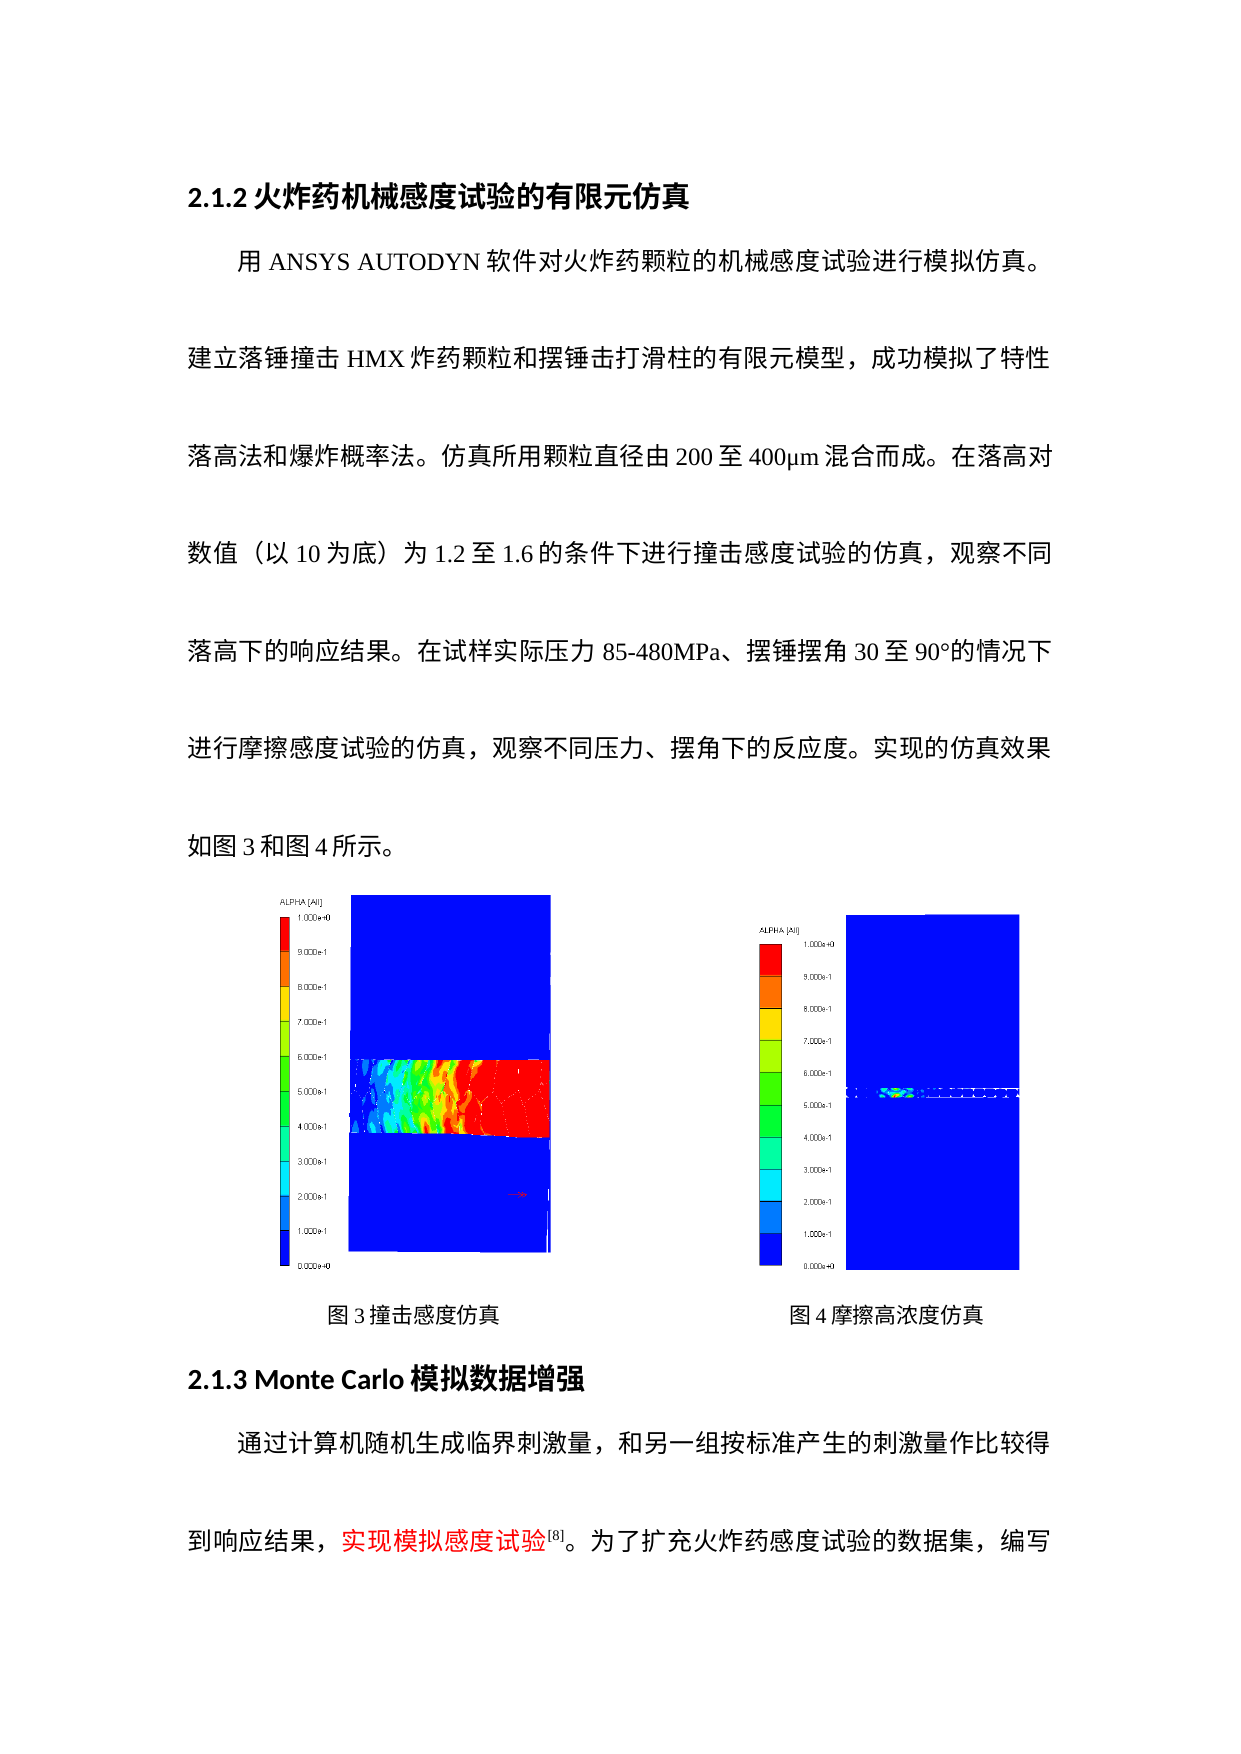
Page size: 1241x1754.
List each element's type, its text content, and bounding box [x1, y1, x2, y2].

table_header [158, 895, 620, 1298]
subtitle 2.1.2火炸药机械感度试验的有限元仿真 [187, 162, 1053, 227]
table_cell 图3撞击感度仿真 [158, 1298, 620, 1344]
subtitle 2.1.3 Monte Carlo模拟数据增强 [187, 1344, 1053, 1409]
table_header [620, 895, 1103, 1298]
text 用ANSYS AUTODYN软件对火炸药颗粒的机械感度试验进行模拟仿真。建立落锤撞击HMX炸药颗粒和摆锤击打滑柱的有限元模型，成功模拟了特性落高法和爆炸概率法。仿真所用颗粒直径由200至400μm混合而成。在落高对数值（以10为底）为1.2至1.6的条件下进行撞击感度试验的仿真，观察不同落高下的响应结果。在试样实际压力85-480MPa、摆锤摆角30至90°的情况下进行摩擦感度试验的仿真，观察不同压力、摆角下的反应度。实现的仿真效果如图3和图4所示。 [187, 227, 1053, 877]
table_cell 图4摩擦高浓度仿真 [620, 1298, 1103, 1344]
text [187, 1409, 1053, 1572]
picture [753, 895, 1020, 1271]
picture [277, 895, 551, 1274]
